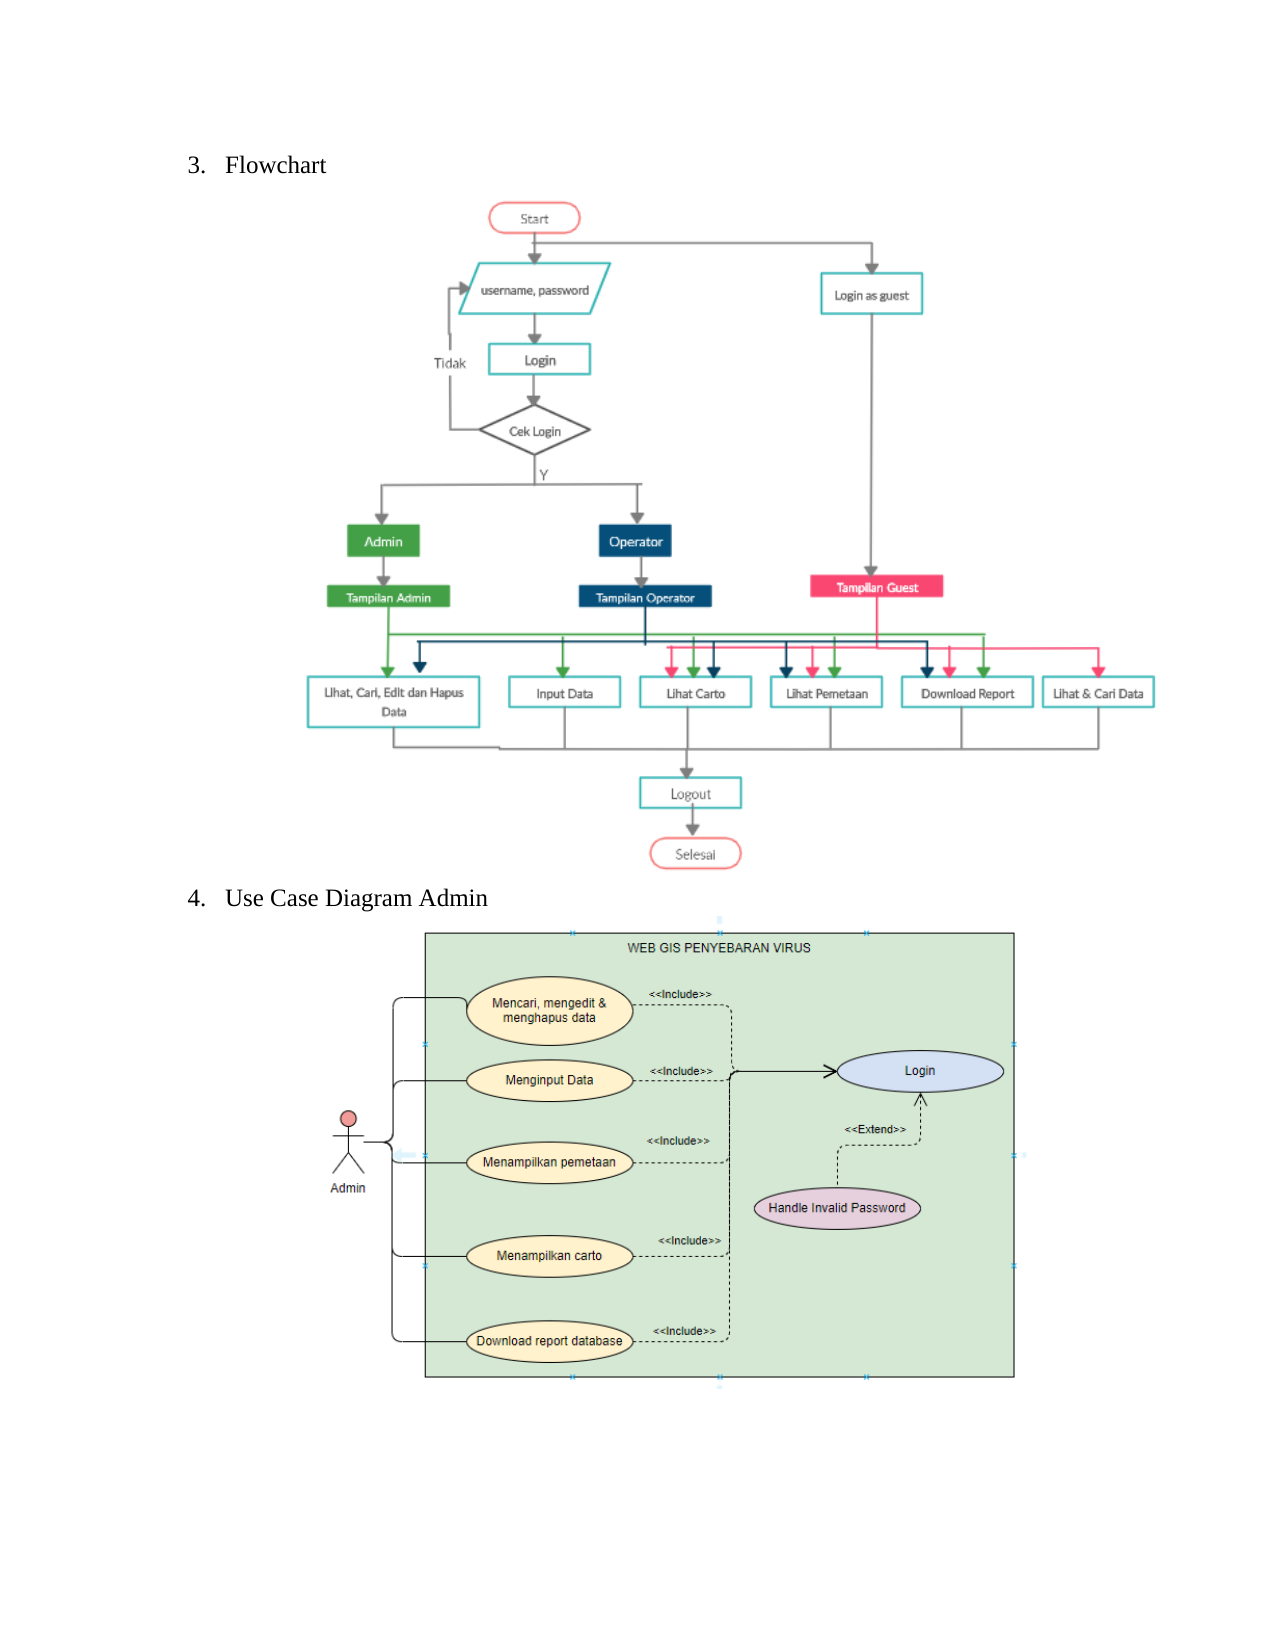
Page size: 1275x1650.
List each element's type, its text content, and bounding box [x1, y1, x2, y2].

picture [225, 183, 1166, 880]
picture [323, 916, 1027, 1389]
list Flowchart [187, 150, 1125, 179]
list Use Case Diagram Admin [187, 883, 1125, 912]
